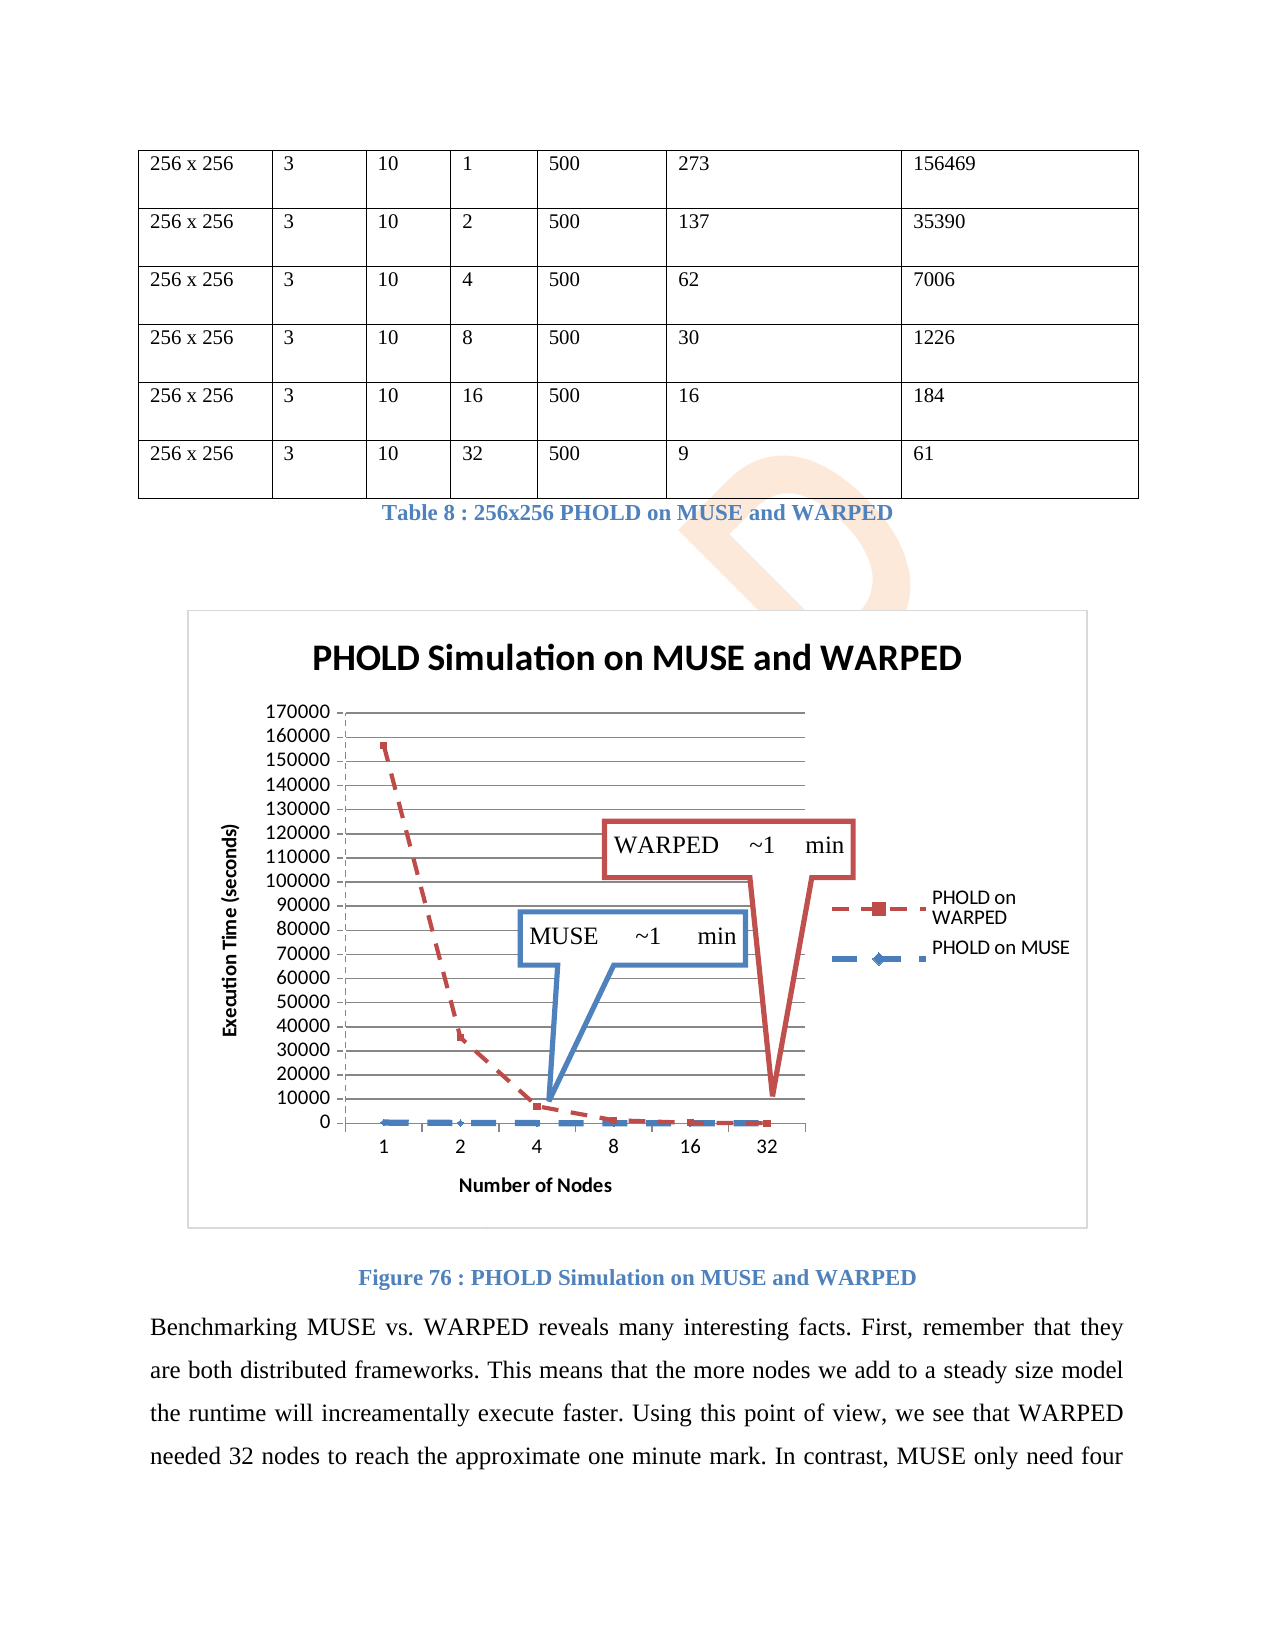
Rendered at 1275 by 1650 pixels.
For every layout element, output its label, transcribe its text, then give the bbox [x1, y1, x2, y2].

table_cell 256 x 256 [139, 441, 272, 497]
text Figure 76 : PHOLD Simulation on MUSE and WARPED [150, 1264, 1125, 1291]
table_cell 7006 [902, 267, 1138, 324]
table_cell 3 [273, 267, 366, 324]
table_cell 62 [667, 267, 901, 324]
table_cell 273 [667, 151, 901, 208]
table_cell 10 [367, 441, 450, 497]
table_cell 3 [273, 383, 366, 439]
table_cell 500 [538, 267, 666, 324]
table_cell 1226 [902, 325, 1138, 382]
table_cell 30 [667, 325, 901, 382]
table_cell 500 [538, 441, 666, 497]
text Table 8 : 256x256 PHOLD on MUSE and WARPED [150, 499, 1125, 525]
table_cell 256 x 256 [139, 267, 272, 324]
table_cell 32 [451, 441, 537, 497]
table_cell 256 x 256 [139, 209, 272, 266]
table_cell 156469 [902, 151, 1138, 208]
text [150, 1312, 1125, 1470]
table_cell 256 x 256 [139, 151, 272, 208]
table_cell 184 [902, 383, 1138, 439]
table_cell 35390 [902, 209, 1138, 266]
table_cell 10 [367, 209, 450, 266]
table_cell 1 [451, 151, 537, 208]
table_cell 2 [451, 209, 537, 266]
table_cell 10 [367, 267, 450, 324]
table_cell 3 [273, 441, 366, 497]
table_cell 4 [451, 267, 537, 324]
table_cell 61 [902, 441, 1138, 497]
table_cell 3 [273, 325, 366, 382]
table_cell 3 [273, 151, 366, 208]
table_cell 10 [367, 151, 450, 208]
table_cell 500 [538, 325, 666, 382]
table_cell 500 [538, 151, 666, 208]
table_cell 256 x 256 [139, 325, 272, 382]
table_cell 500 [538, 209, 666, 266]
table_cell 8 [451, 325, 537, 382]
table_cell 10 [367, 383, 450, 439]
table_cell 137 [667, 209, 901, 266]
table_cell 10 [367, 325, 450, 382]
table_cell 16 [667, 383, 901, 439]
table_cell 500 [538, 383, 666, 439]
table_cell 16 [451, 383, 537, 439]
table_cell 256 x 256 [139, 383, 272, 439]
table_cell 3 [273, 209, 366, 266]
table_cell 9 [667, 441, 901, 497]
